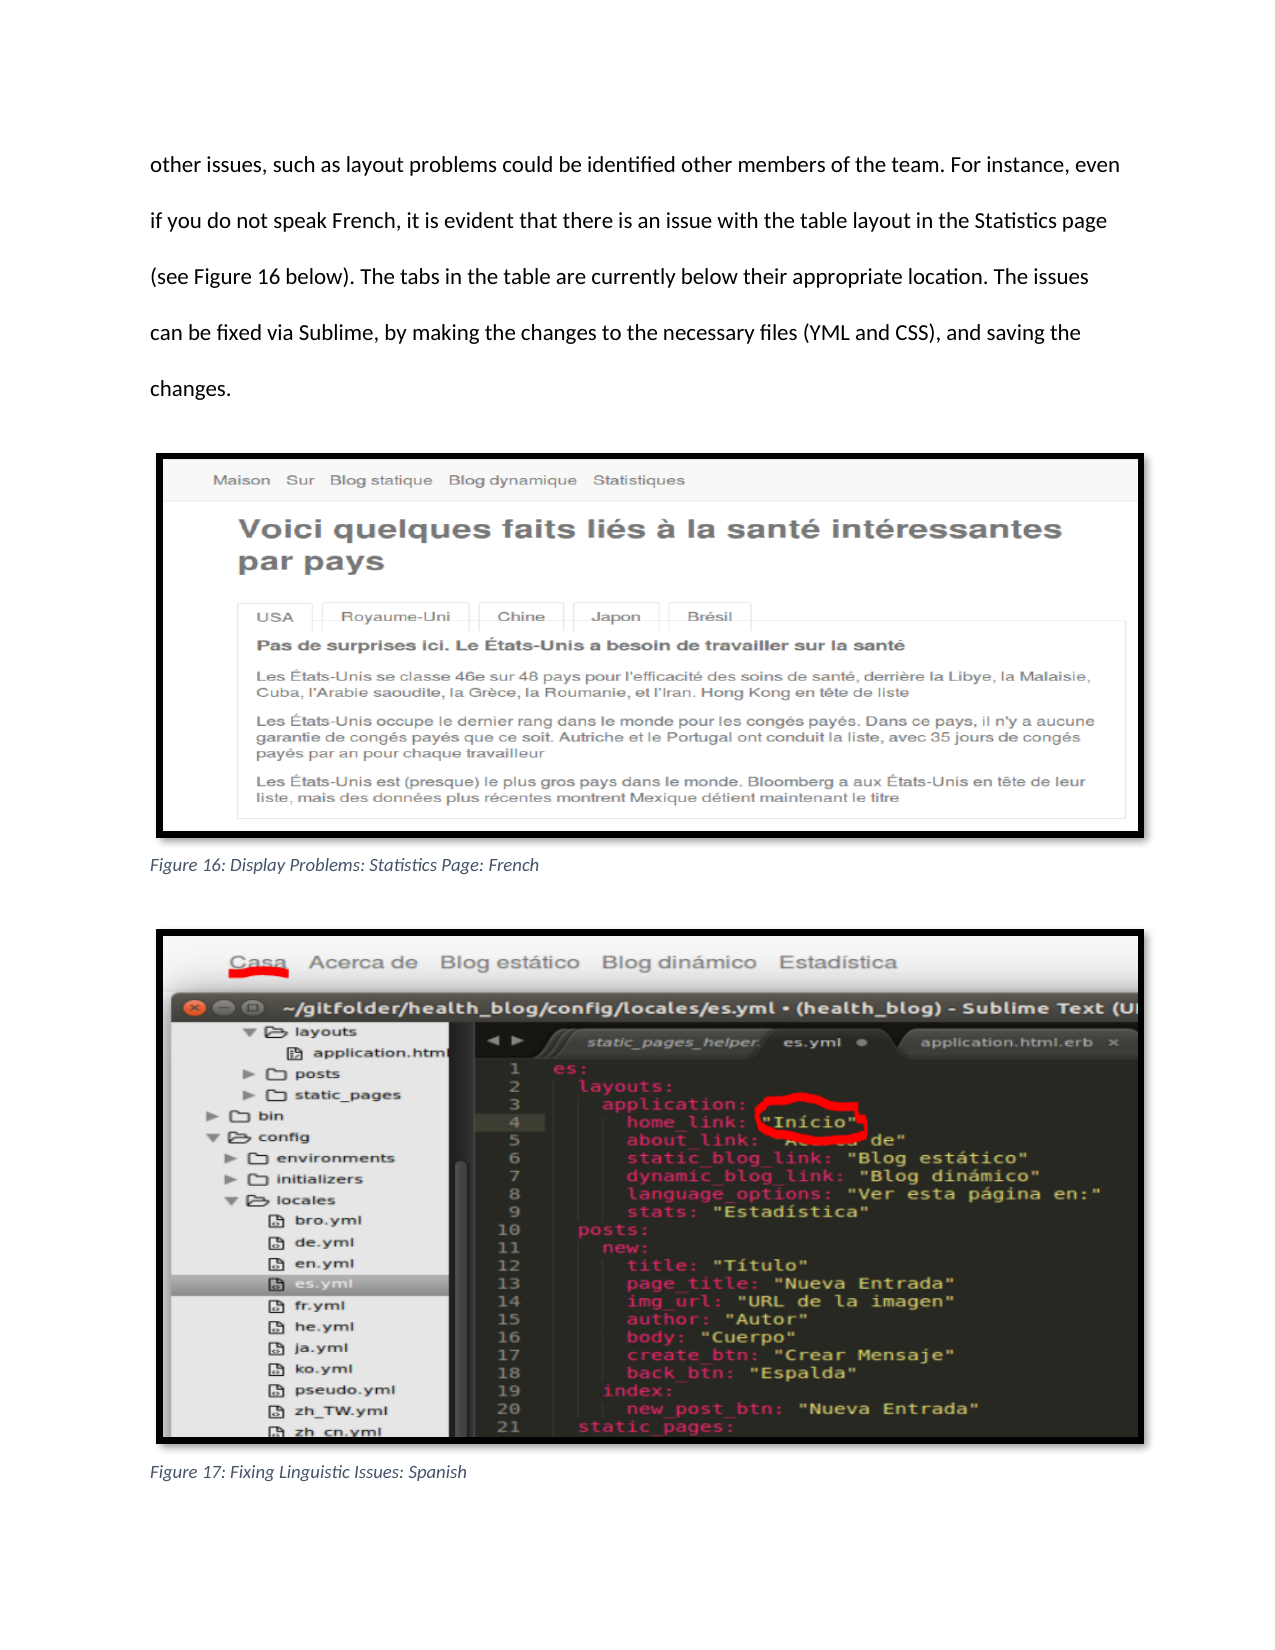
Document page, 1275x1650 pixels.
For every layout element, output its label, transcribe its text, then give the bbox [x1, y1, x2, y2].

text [150, 150, 1125, 402]
picture [163, 936, 1138, 1437]
picture [163, 459, 1138, 831]
